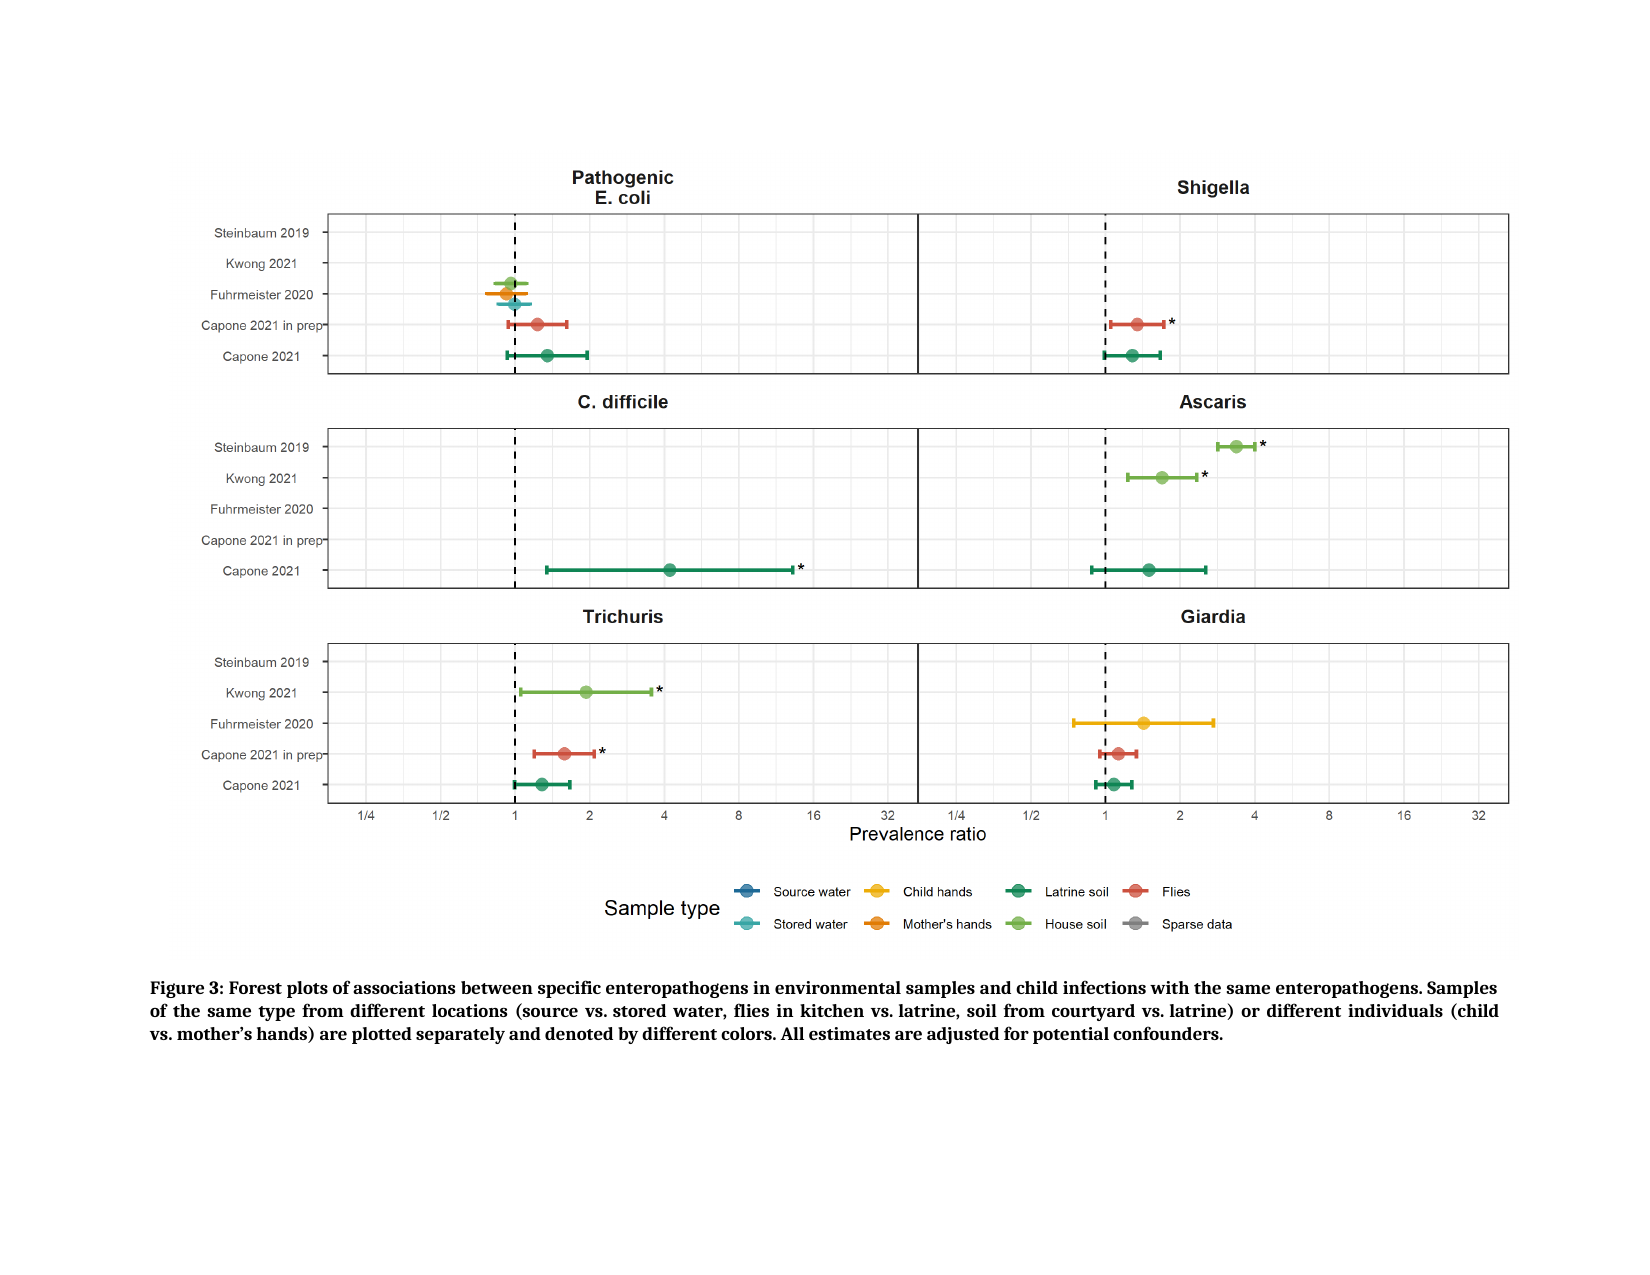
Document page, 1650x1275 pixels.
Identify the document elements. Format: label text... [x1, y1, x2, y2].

picture [168, 150, 1519, 960]
